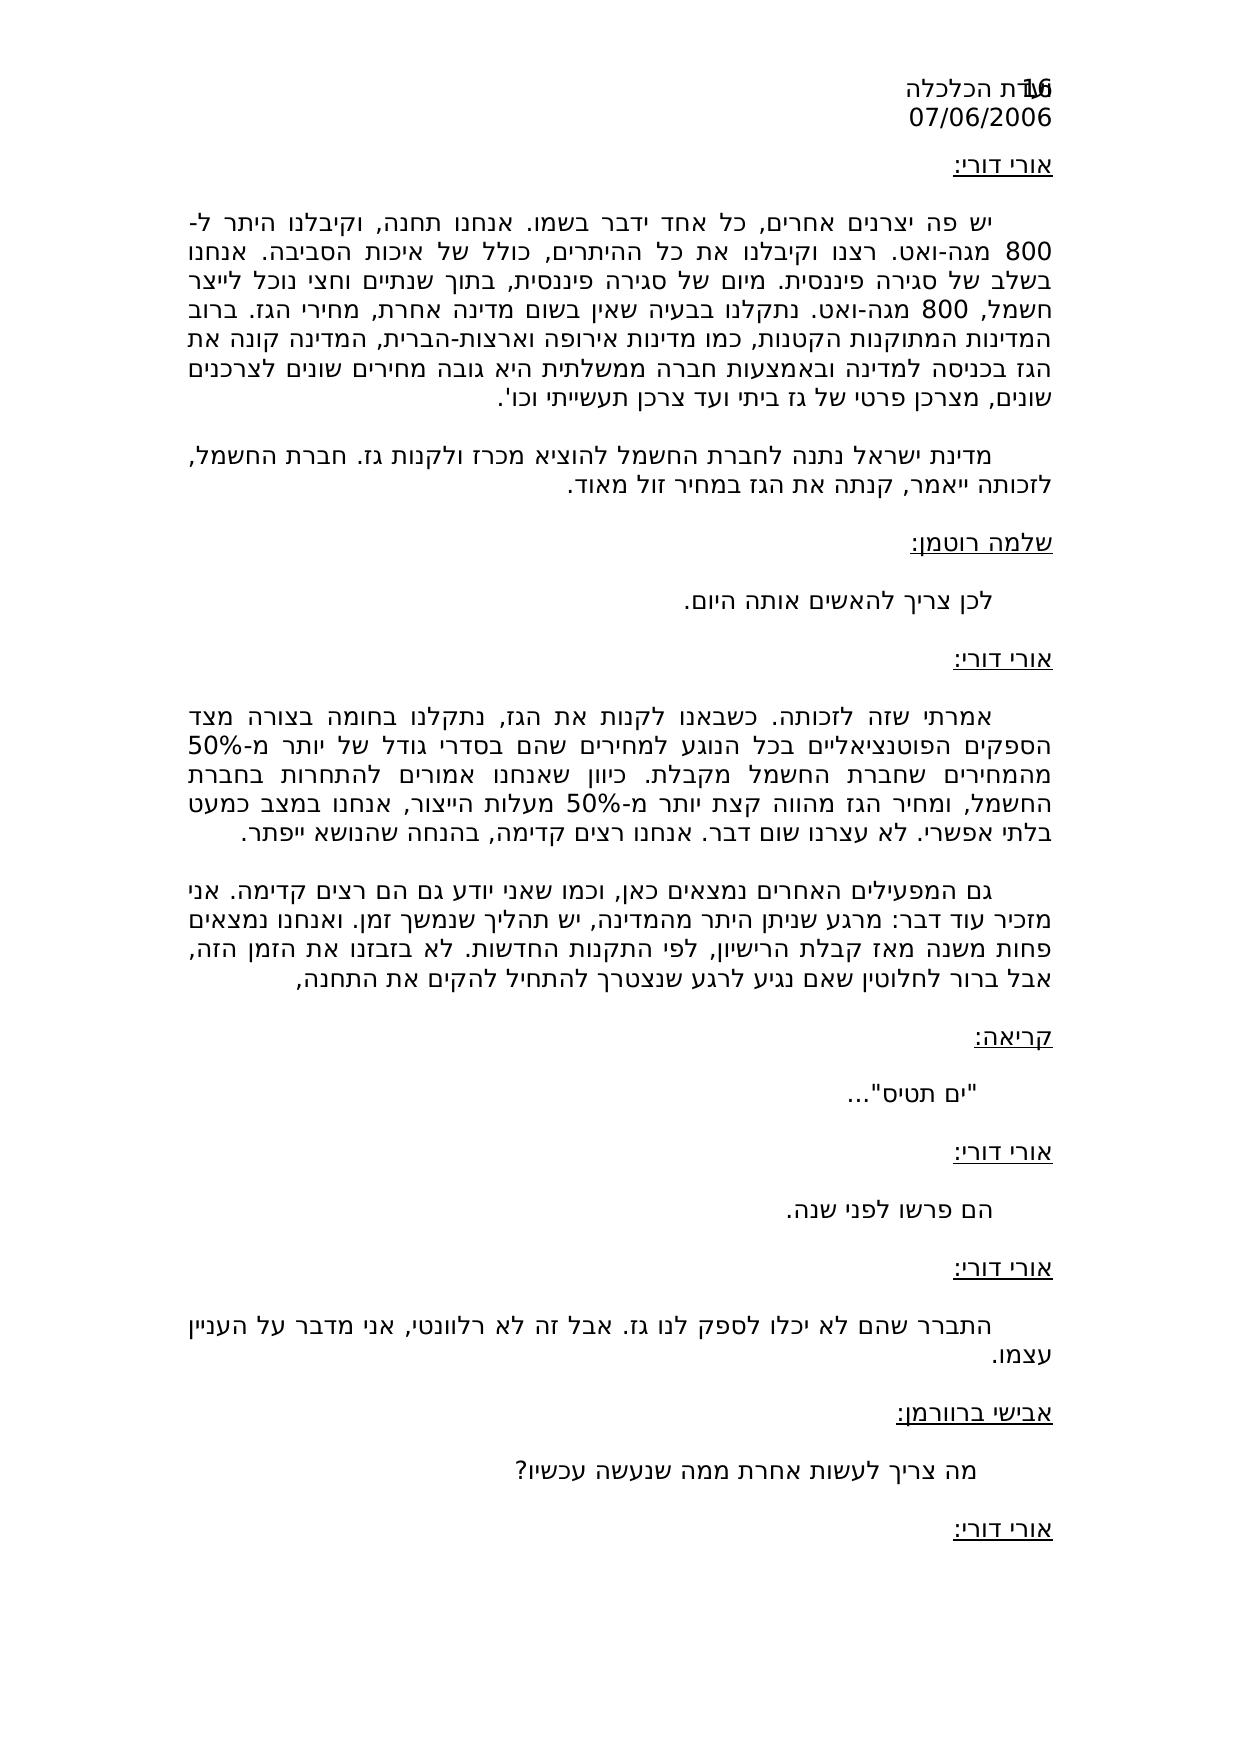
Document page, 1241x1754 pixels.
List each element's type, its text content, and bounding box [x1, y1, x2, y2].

text מדינת ישראל נתנה לחברת החשמל להוציא מכרז ולקנות גז. חברת החשמל, לזכותה ייאמר, קנתה את הגז במחיר זול מאוד. [187, 441, 1053, 499]
text אורי דורי: [187, 1137, 1053, 1167]
text התברר שהם לא יכלו לספק לנו גז. אבל זה לא רלוונטי, אני מדבר על העניין עצמו. [187, 1311, 1053, 1369]
text אמרתי שזה לזכותה. כשבאנו לקנות את הגז, נתקלנו בחומה בצורה מצד הספקים הפוטנציאליים בכל הנוגע למחירים שהם בסדרי גודל של יותר מ-50% מהמחירים שחברת החשמל מקבלת. כיוון שאנחנו אמורים להתחרות בחברת החשמל, ומחיר הגז מהווה קצת יותר מ-50% מעלות הייצור, אנחנו במצב כמעט בלתי אפשרי. לא עצרנו שום דבר. אנחנו רצים קדימה, בהנחה שהנושא ייפתר. [187, 702, 1053, 847]
text גם המפעילים האחרים נמצאים כאן, וכמו שאני יודע גם הם רצים קדימה. אני מזכיר עוד דבר: מרגע שניתן היתר מהמדינה, יש תהליך שנמשך זמן. ואנחנו נמצאים פחות משנה מאז קבלת הרישיון, לפי התקנות החדשות. לא בזבזנו את הזמן הזה, אבל ברור לחלוטין שאם נגיע לרגע שנצטרך להתחיל להקים את התחנה, [187, 876, 1053, 993]
text אורי דורי: [187, 150, 1053, 179]
text "ים תטיס"... [187, 1079, 1053, 1109]
text שלמה רוטמן: [187, 528, 1053, 557]
text מה צריך לעשות אחרת ממה שנעשה עכשיו? [187, 1456, 1053, 1485]
text הם פרשו לפני שנה. [187, 1195, 1053, 1224]
text אורי דורי: [187, 644, 1053, 673]
text קריאה: [187, 1022, 1053, 1051]
text לכן צריך להאשים אותה היום. [187, 586, 1053, 615]
text אורי דורי: [187, 1253, 1053, 1282]
subtitle אבישי ברוורמן: [187, 1398, 1053, 1427]
text יש פה יצרנים אחרים, כל אחד ידבר בשמו. אנחנו תחנה, וקיבלנו היתר ל-800 מגה-ואט. רצנו וקיבלנו את כל ההיתרים, כולל של איכות הסביבה. אנחנו בשלב של סגירה פיננסית. מיום של סגירה פיננסית, בתוך שנתיים וחצי נוכל לייצר חשמל, 800 מגה-ואט. נתקלנו בבעיה שאין בשום מדינה אחרת, מחירי הגז. ברוב המדינות המתוקנות הקטנות, כמו מדינות אירופה וארצות-הברית, המדינה קונה את הגז בכניסה למדינה ובאמצעות חברה ממשלתית היא גובה מחירים שונים לצרכנים שונים, מצרכן פרטי של גז ביתי ועד צרכן תעשייתי וכו'. [187, 208, 1053, 412]
text אורי דורי: [187, 1514, 1053, 1543]
